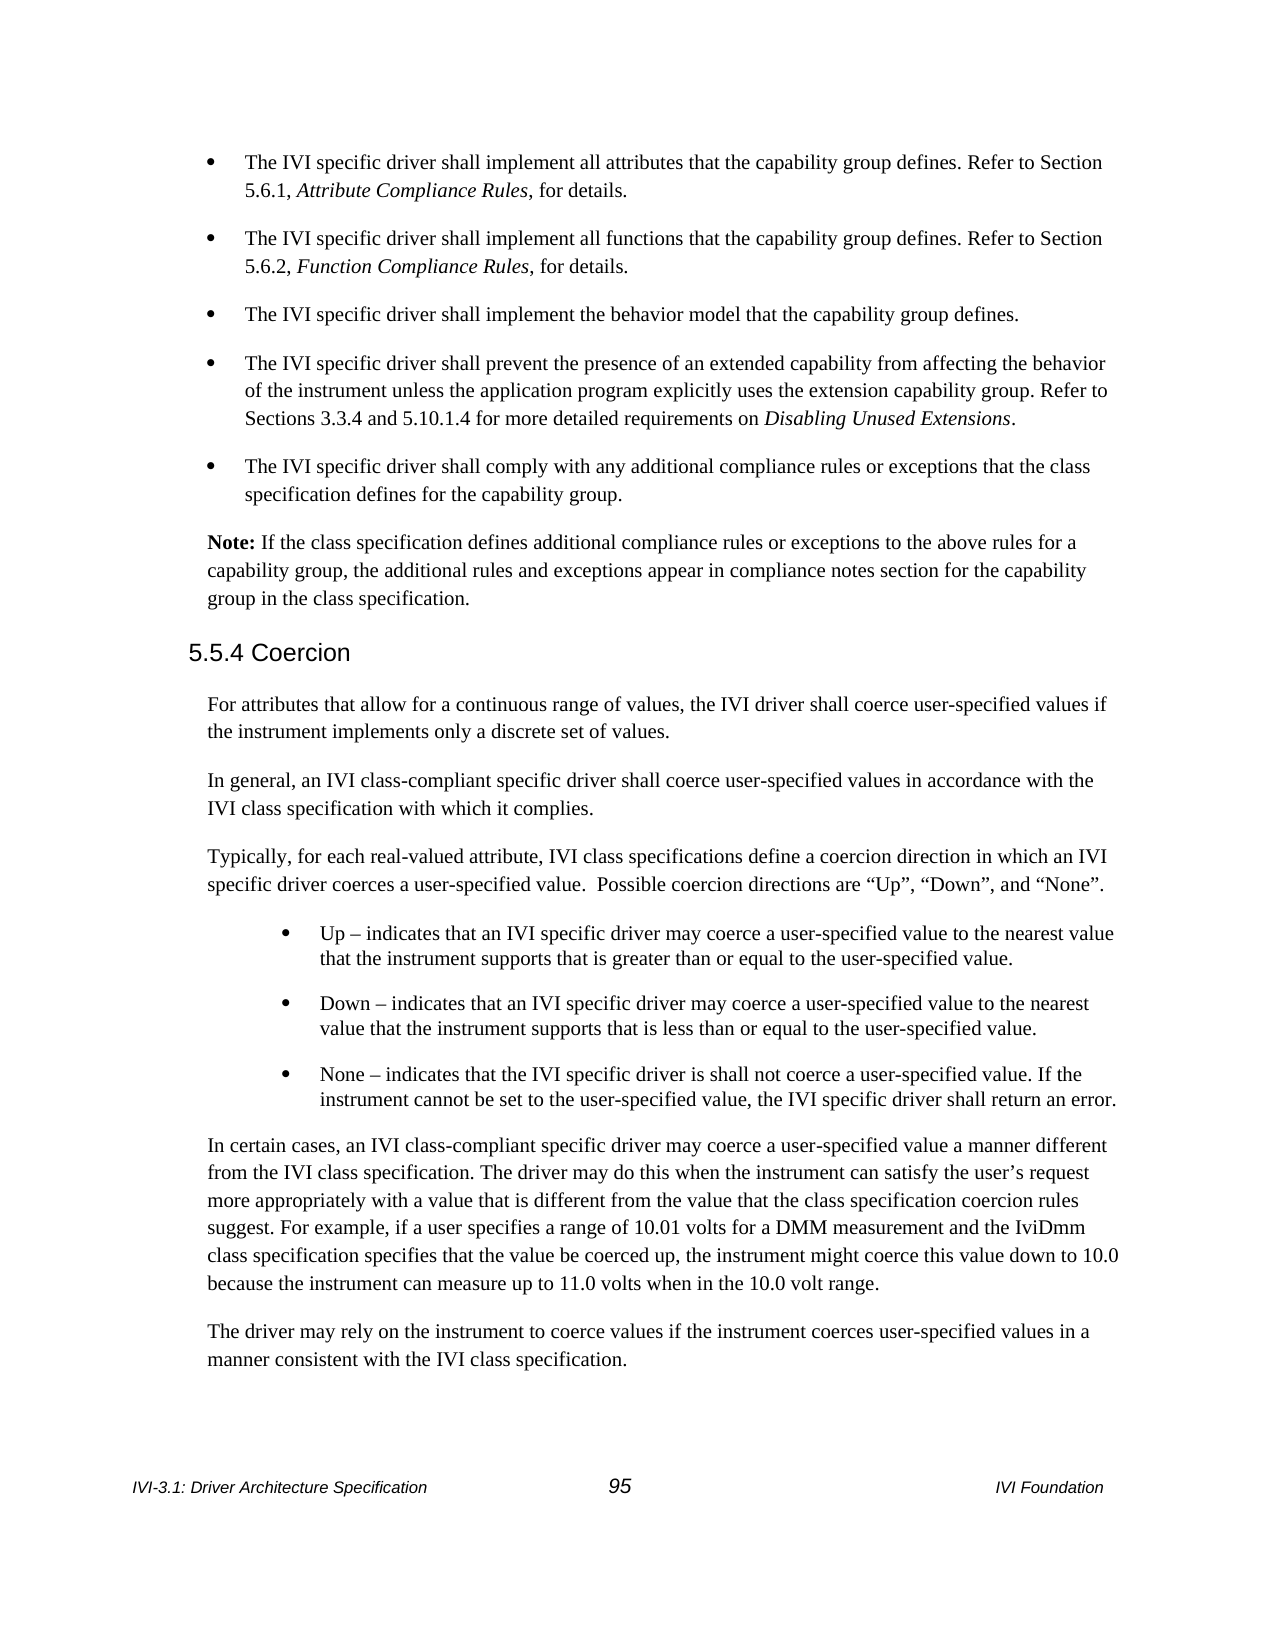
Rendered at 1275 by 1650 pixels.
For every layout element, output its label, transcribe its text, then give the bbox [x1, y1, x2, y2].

text For attributes that allow for a continuous range of values, the IVI driver shall coerce user-specified values if the instrument implements only a discrete set of values. [207, 692, 1125, 743]
list The IVI specific driver shall prevent the presence of an extended capability from affecting the behavior of the instrument unless the application program explicitly uses the extension capability group. Refer to Sections 3.3.4 and 5.10.1.4 for more detailed requirements on Disabling Unused Extensions. [207, 351, 1125, 430]
list Up – indicates that an IVI specific driver may coerce a user-specified value to the nearest value that the instrument supports that is greater than or equal to the user-specified value. [282, 920, 1125, 970]
list The IVI specific driver shall implement the behavior model that the capability group defines. [207, 302, 1125, 326]
list The IVI specific driver shall comply with any additional compliance rules or exceptions that the class specification defines for the capability group. [207, 454, 1125, 506]
text Note: If the class specification defines additional compliance rules or exceptions to the above rules for a capability group, the additional rules and exceptions appear in compliance notes section for the capability group in the class specification. [207, 530, 1125, 609]
text The driver may rely on the instrument to coerce values if the instrument coerces user-specified values in a manner consistent with the IVI class specification. [207, 1319, 1125, 1371]
subtitle Coercion [188, 638, 1125, 667]
text In general, an IVI class-compliant specific driver shall coerce user-specified values in accordance with the IVI class specification with which it complies. [207, 768, 1125, 819]
list Down – indicates that an IVI specific driver may coerce a user-specified value to the nearest value that the instrument supports that is less than or equal to the user-specified value. [282, 991, 1125, 1041]
text Typically, for each real-valued attribute, IVI class specifications define a coercion direction in which an IVI specific driver coerces a user-specified value. Possible coercion directions are “Up”, “Down”, and “None”. [207, 844, 1125, 896]
list None – indicates that the IVI specific driver is shall not coerce a user-specified value. If the instrument cannot be set to the user-specified value, the IVI specific driver shall return an error. [282, 1062, 1125, 1112]
text In certain cases, an IVI class-compliant specific driver may coerce a user-specified value a manner different from the IVI class specification. The driver may do this when the instrument can satisfy the user’s request more appropriately with a value that is different from the value that the class specification coercion rules suggest. For example, if a user specifies a range of 10.01 volts for a DMM measurement and the IviDmm class specification specifies that the value be coerced up, the instrument might coerce this value down to 10.0 because the instrument can measure up to 11.0 volts when in the 10.0 volt range. [207, 1132, 1125, 1294]
